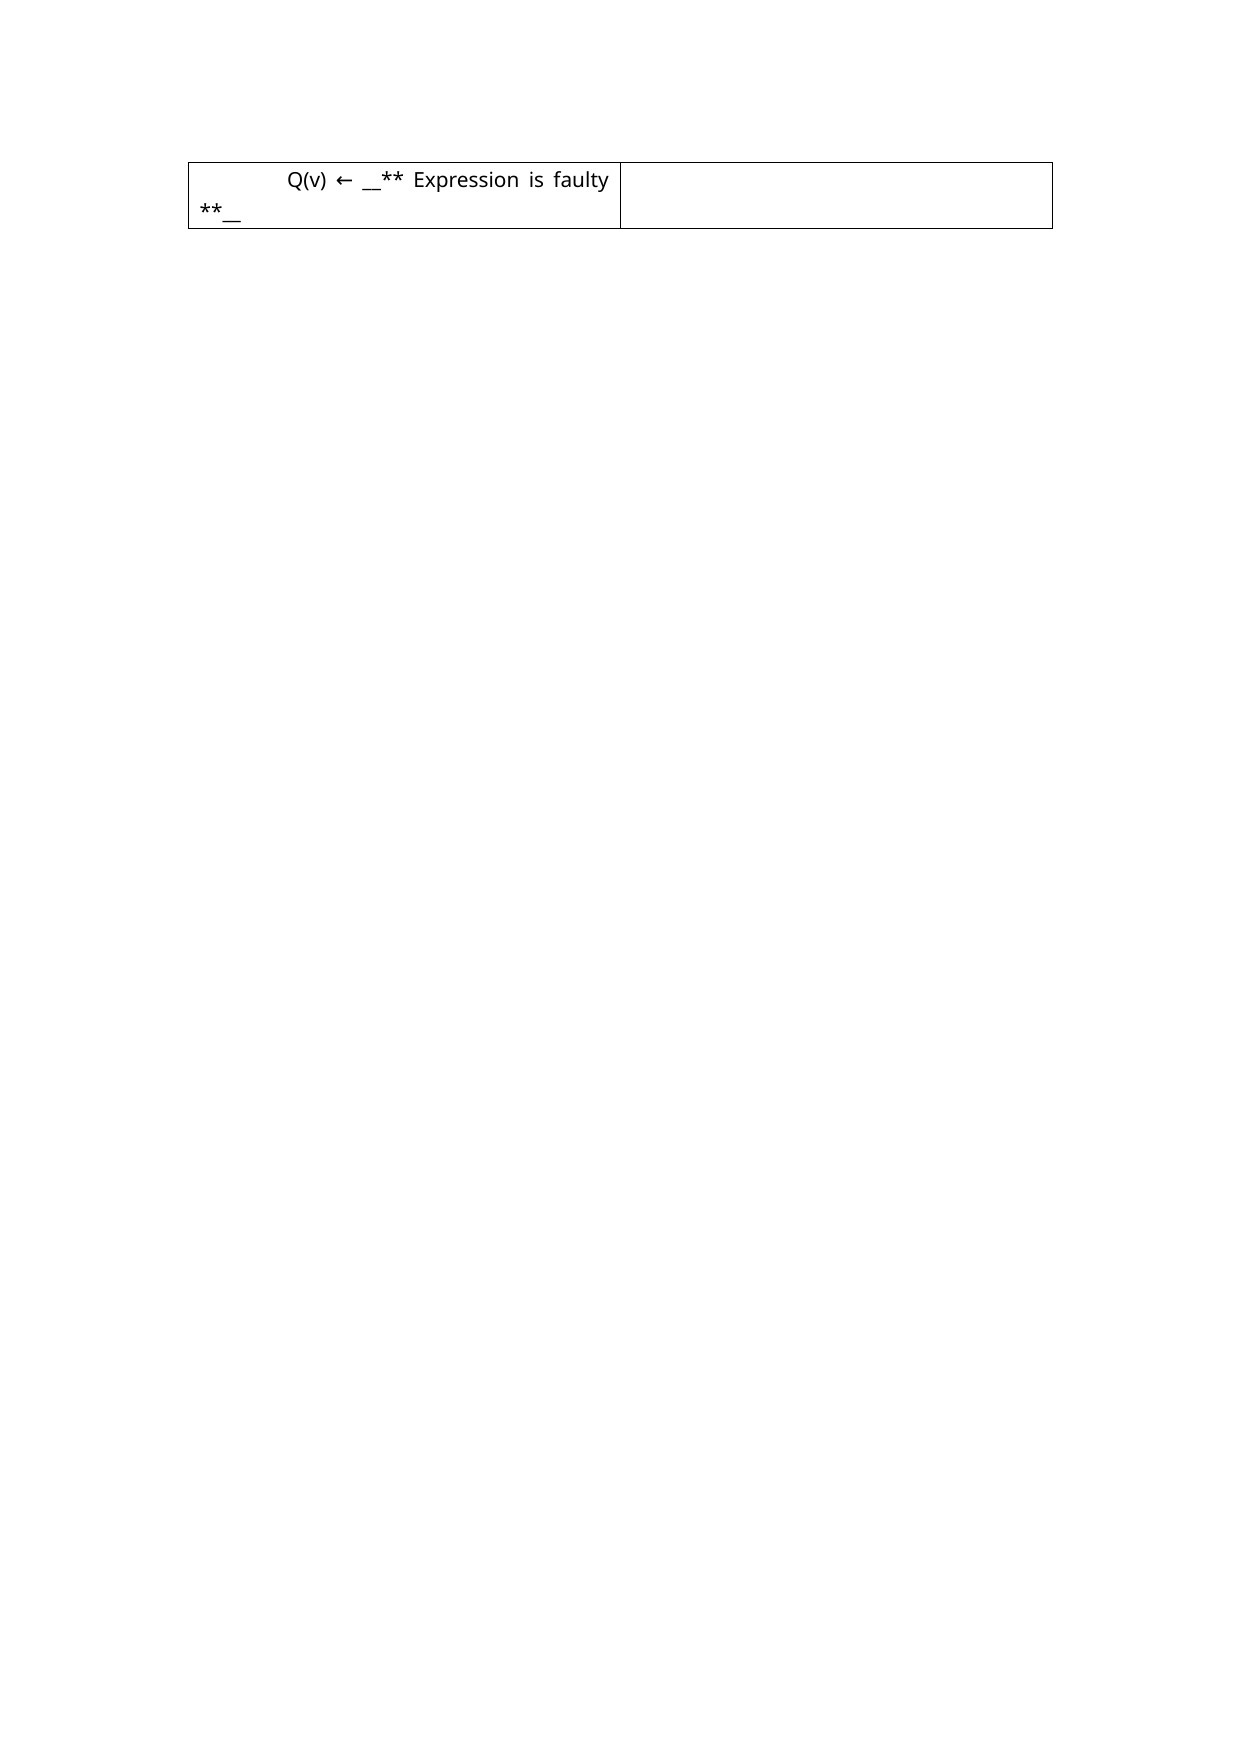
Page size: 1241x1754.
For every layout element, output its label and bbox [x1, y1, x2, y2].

table_header [189, 163, 620, 228]
table_header [621, 163, 1052, 228]
